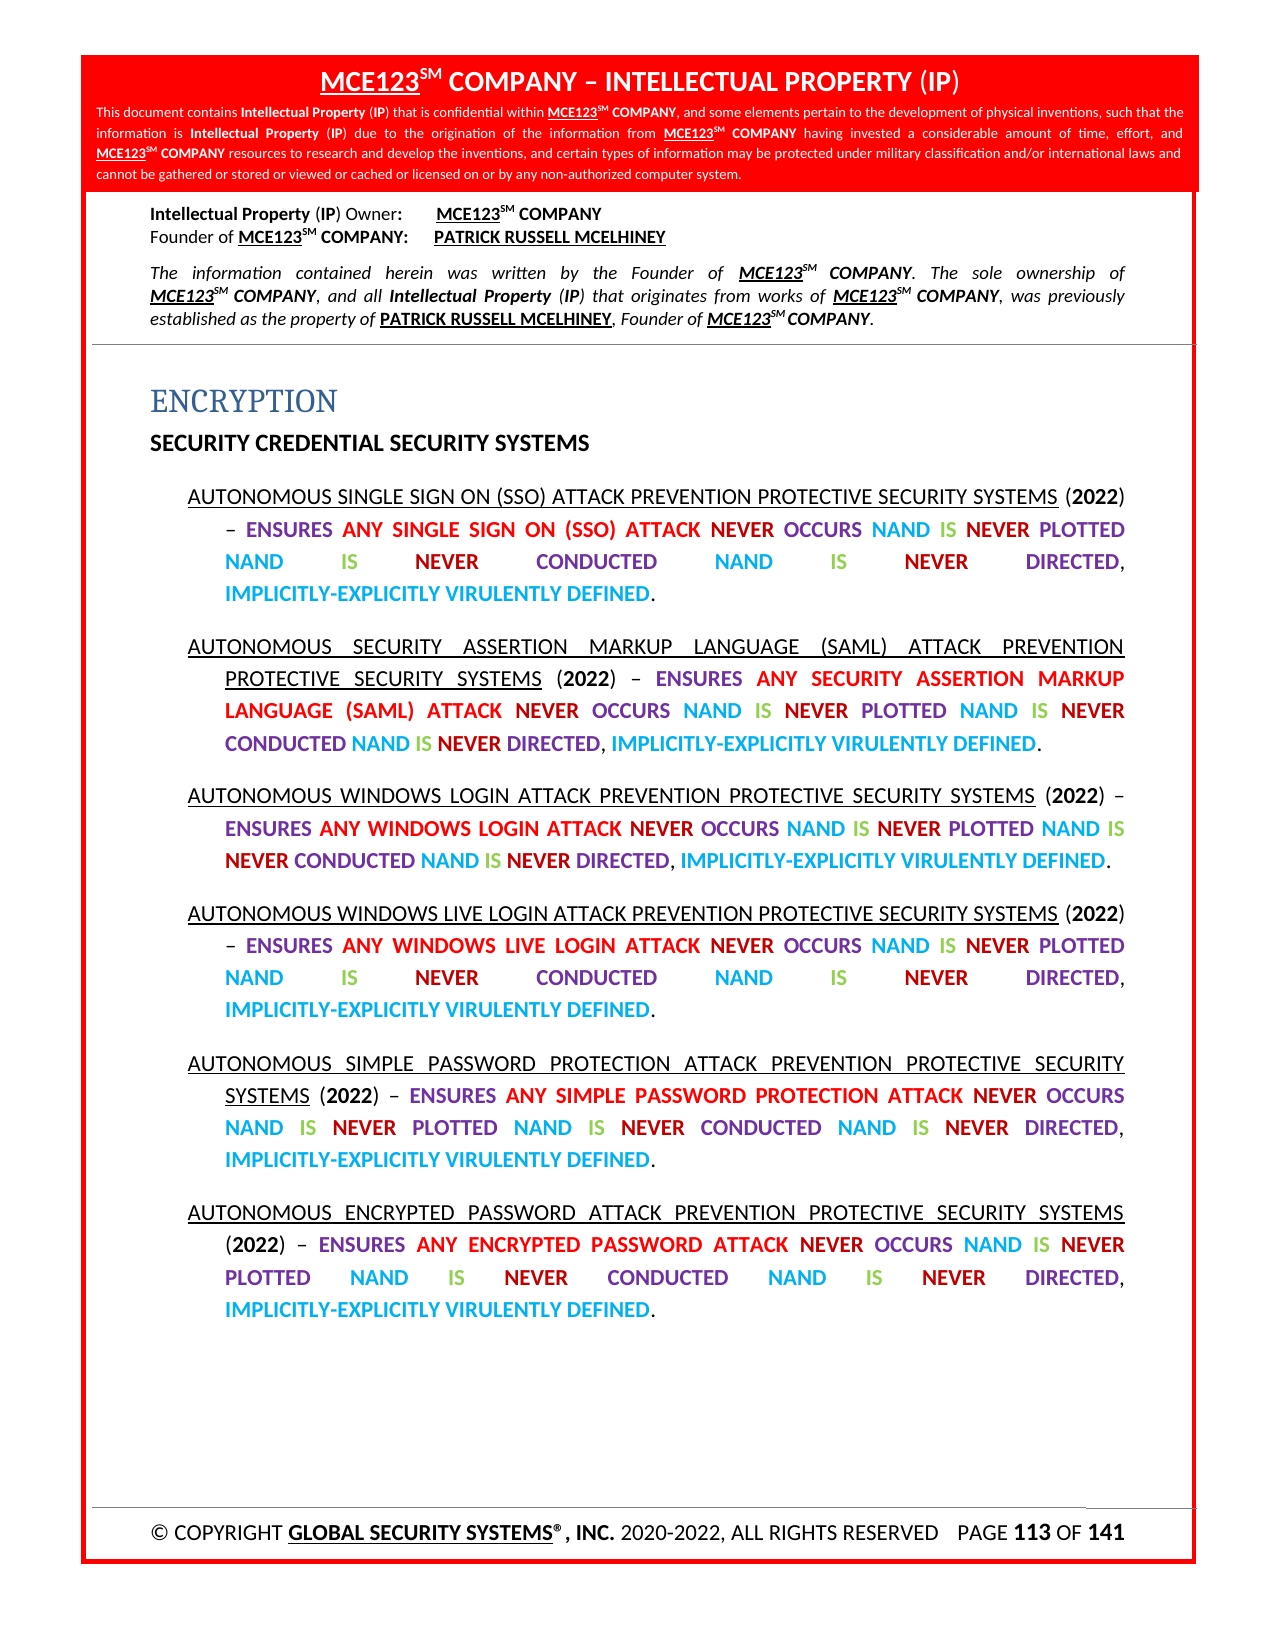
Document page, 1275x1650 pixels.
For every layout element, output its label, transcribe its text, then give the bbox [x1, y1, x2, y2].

text AUTONOMOUS ENCRYPTED PASSWORD ATTACK PREVENTION PROTECTIVE SECURITY SYSTEMS (2022) – ENSURES ANY ENCRYPTED PASSWORD ATTACK NEVER OCCURS NAND IS NEVER PLOTTED NAND IS NEVER CONDUCTED NAND IS NEVER DIRECTED, IMPLICITLY-EXPLICITLY VIRULENTLY DEFINED. [187, 1198, 1125, 1222]
text AUTONOMOUS SIMPLE PASSWORD PROTECTION ATTACK PREVENTION PROTECTIVE SECURITY SYSTEMS (2022) – ENSURES ANY SIMPLE PASSWORD PROTECTION ATTACK NEVER OCCURS NAND IS NEVER PLOTTED NAND IS NEVER CONDUCTED NAND IS NEVER DIRECTED, IMPLICITLY-EXPLICITLY VIRULENTLY DEFINED. [187, 1049, 1125, 1073]
text AUTONOMOUS SECURITY ASSERTION MARKUP LANGUAGE (SAML) ATTACK PREVENTION PROTECTIVE SECURITY SYSTEMS (2022) – ENSURES ANY SECURITY ASSERTION MARKUP LANGUAGE (SAML) ATTACK NEVER OCCURS NAND IS NEVER PLOTTED NAND IS NEVER CONDUCTED NAND IS NEVER DIRECTED, IMPLICITLY-EXPLICITLY VIRULENTLY DEFINED. [187, 657, 1125, 757]
subtitle ENCRYPTION [150, 383, 1125, 421]
text AUTONOMOUS SINGLE SIGN ON (SSO) ATTACK PREVENTION PROTECTIVE SECURITY SYSTEMS (2022) – ENSURES ANY SINGLE SIGN ON (SSO) ATTACK NEVER OCCURS NAND IS NEVER PLOTTED NAND IS NEVER CONDUCTED NAND IS NEVER DIRECTED, IMPLICITLY-EXPLICITLY VIRULENTLY DEFINED. [187, 482, 1125, 607]
text AUTONOMOUS WINDOWS LOGIN ATTACK PREVENTION PROTECTIVE SECURITY SYSTEMS (2022) – ENSURES ANY WINDOWS LOGIN ATTACK NEVER OCCURS NAND IS NEVER PLOTTED NAND IS NEVER CONDUCTED NAND IS NEVER DIRECTED, IMPLICITLY-EXPLICITLY VIRULENTLY DEFINED. [187, 782, 1125, 874]
text AUTONOMOUS SIMPLE PASSWORD PROTECTION ATTACK PREVENTION PROTECTIVE SECURITY SYSTEMS (2022) – ENSURES ANY SIMPLE PASSWORD PROTECTION ATTACK NEVER OCCURS NAND IS NEVER PLOTTED NAND IS NEVER CONDUCTED NAND IS NEVER DIRECTED, IMPLICITLY-EXPLICITLY VIRULENTLY DEFINED. [187, 1074, 1125, 1173]
text AUTONOMOUS SECURITY ASSERTION MARKUP LANGUAGE (SAML) ATTACK PREVENTION PROTECTIVE SECURITY SYSTEMS (2022) – ENSURES ANY SECURITY ASSERTION MARKUP LANGUAGE (SAML) ATTACK NEVER OCCURS NAND IS NEVER PLOTTED NAND IS NEVER CONDUCTED NAND IS NEVER DIRECTED, IMPLICITLY-EXPLICITLY VIRULENTLY DEFINED. [187, 632, 1125, 656]
text SECURITY CREDENTIAL SECURITY SYSTEMS [150, 427, 1125, 457]
text AUTONOMOUS WINDOWS LIVE LOGIN ATTACK PREVENTION PROTECTIVE SECURITY SYSTEMS (2022) – ENSURES ANY WINDOWS LIVE LOGIN ATTACK NEVER OCCURS NAND IS NEVER PLOTTED NAND IS NEVER CONDUCTED NAND IS NEVER DIRECTED, IMPLICITLY-EXPLICITLY VIRULENTLY DEFINED. [187, 899, 1125, 1024]
text AUTONOMOUS ENCRYPTED PASSWORD ATTACK PREVENTION PROTECTIVE SECURITY SYSTEMS (2022) – ENSURES ANY ENCRYPTED PASSWORD ATTACK NEVER OCCURS NAND IS NEVER PLOTTED NAND IS NEVER CONDUCTED NAND IS NEVER DIRECTED, IMPLICITLY-EXPLICITLY VIRULENTLY DEFINED. [187, 1223, 1125, 1323]
